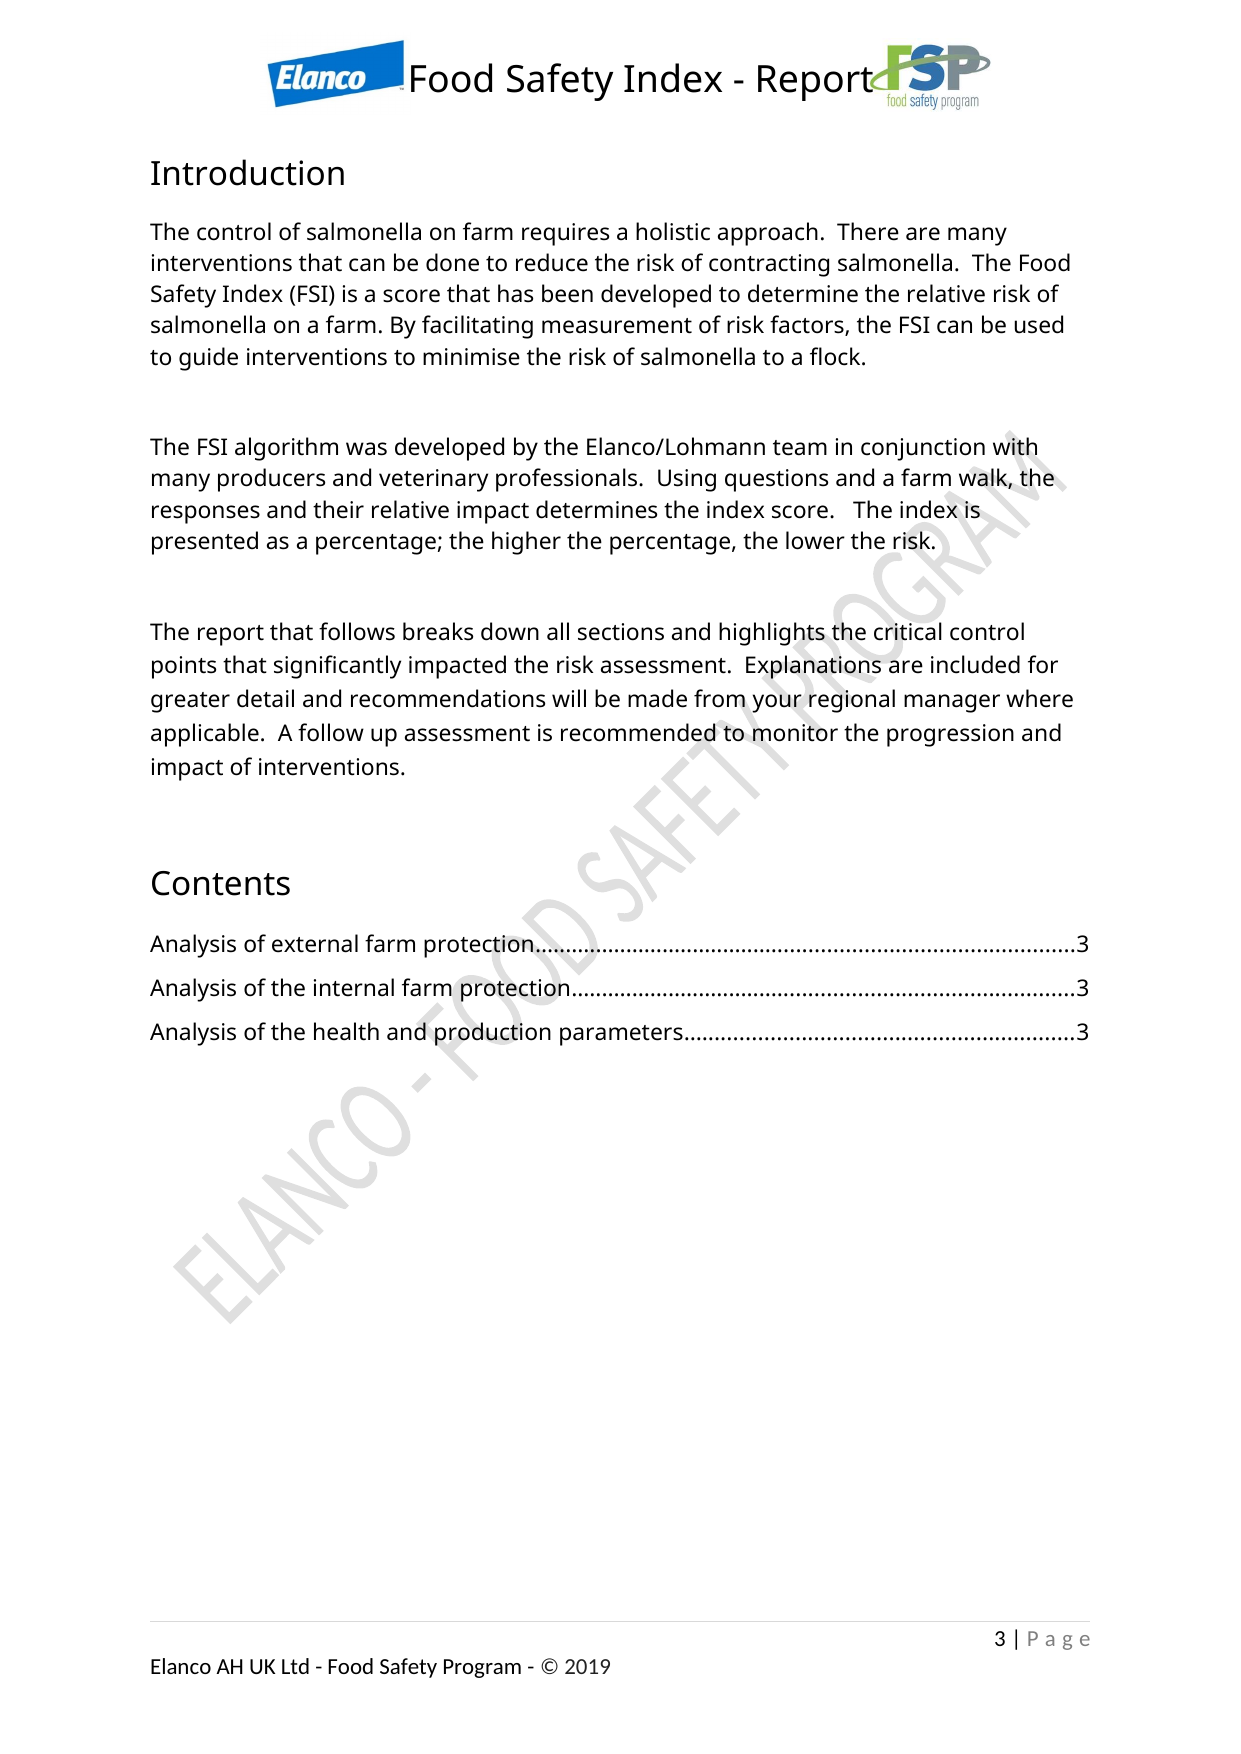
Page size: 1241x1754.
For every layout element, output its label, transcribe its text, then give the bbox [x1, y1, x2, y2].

text Introduction [150, 150, 1090, 195]
picture [866, 38, 992, 119]
picture [260, 32, 411, 115]
text The FSI algorithm was developed by the Elanco/Lohmann team in conjunction with many producers and veterinary professionals. Using questions and a farm walk, the responses and their relative impact determines the index score. The index is presented as a percentage; the higher the percentage, the lower the risk. [150, 431, 1090, 587]
text The control of salmonella on farm requires a holistic approach. There are many interventions that can be done to reduce the risk of contracting salmonella. The Food Safety Index (FSI) is a score that has been developed to determine the relative risk of salmonella on a farm. By facilitating measurement of risk factors, the FSI can be used to guide interventions to minimise the risk of salmonella to a flock. [150, 216, 1090, 403]
text The report that follows breaks down all sections and highlights the critical control points that significantly impacted the risk assessment. Explanations are included for greater detail and recommendations will be made from your regional manager where applicable. A follow up assessment is recommended to monitor the progression and impact of interventions. [150, 615, 1090, 782]
